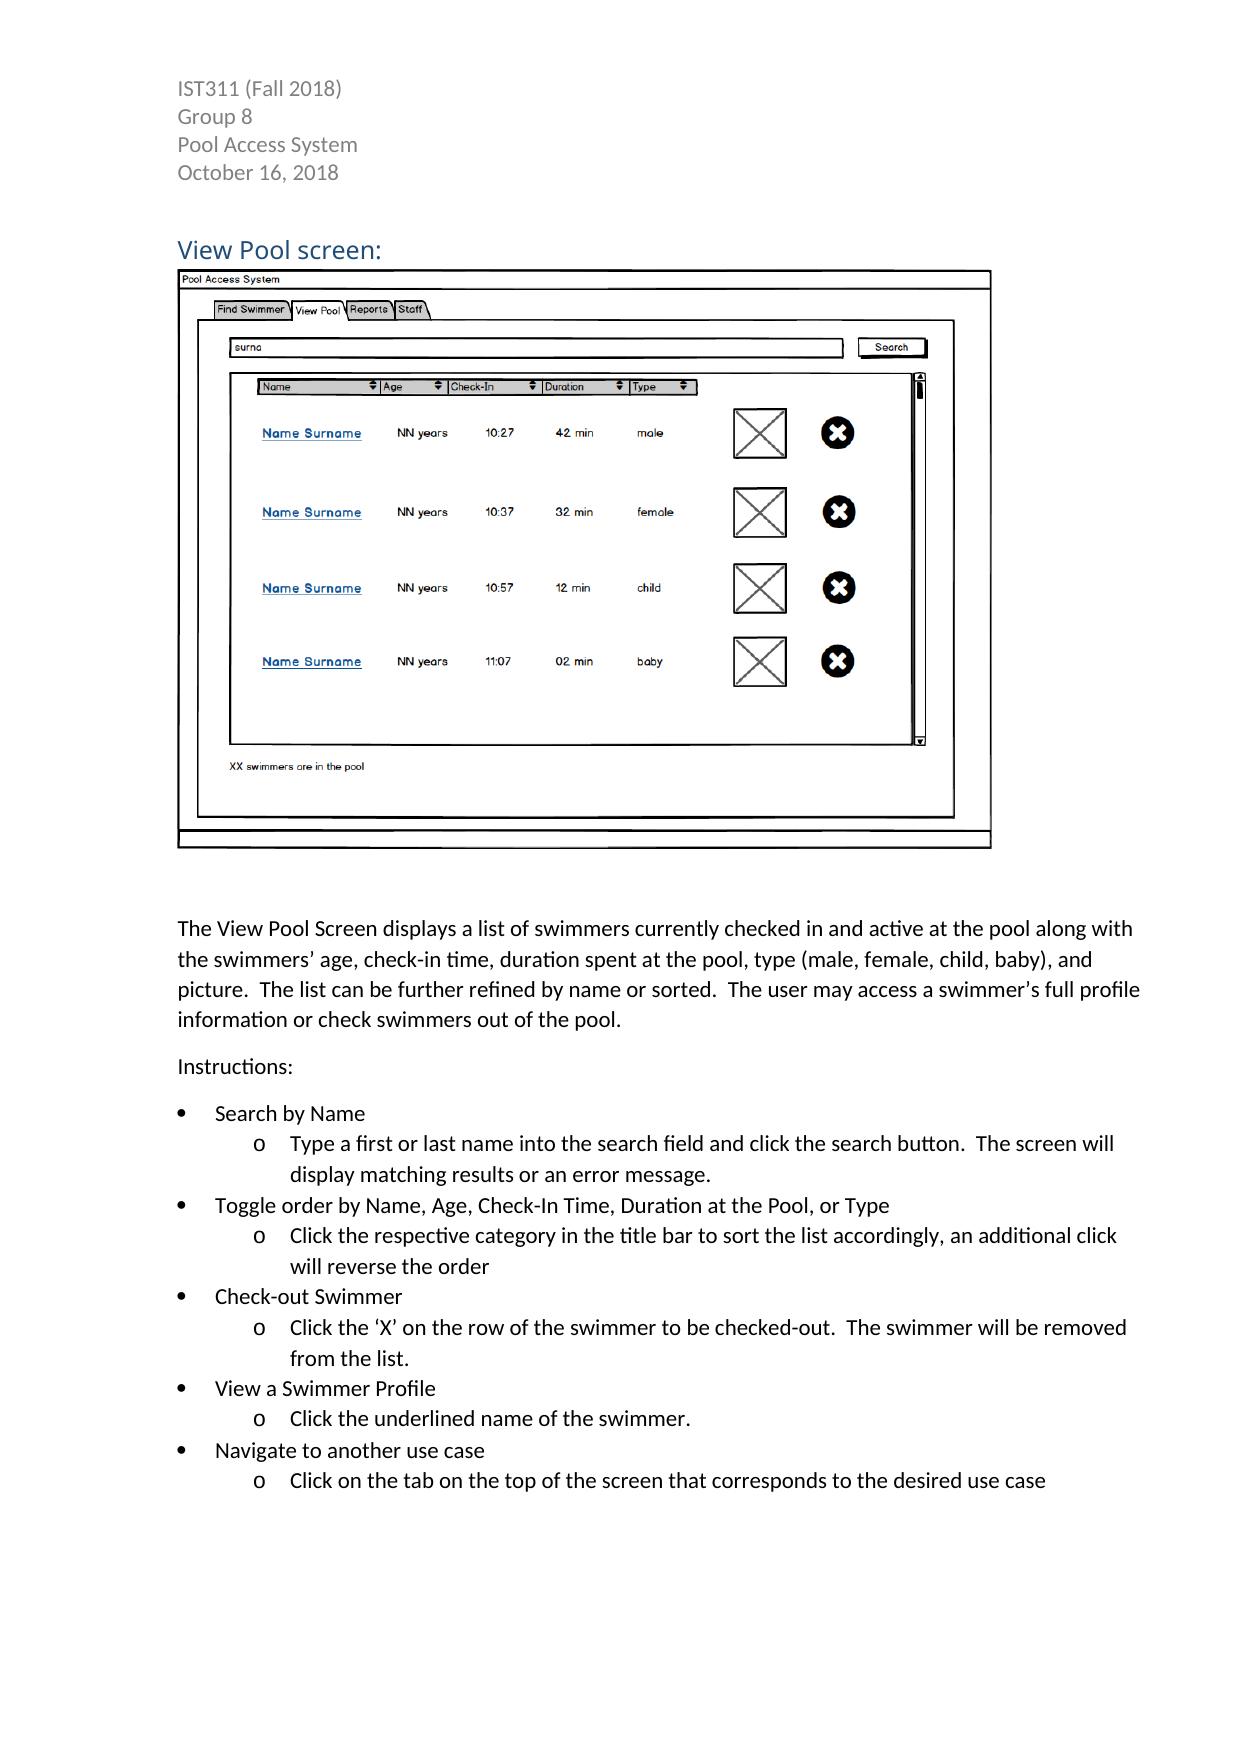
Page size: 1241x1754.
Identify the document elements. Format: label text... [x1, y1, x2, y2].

list Type a first or last name into the search field and click the search button. The screen will display matching results or an error message. [252, 1129, 1152, 1188]
list Click the underlined name of the swimmer. [252, 1404, 1152, 1434]
list Click the respective category in the title bar to sort the list accordingly, an additional click will reverse the order [252, 1221, 1152, 1280]
list Navigate to another use case [177, 1436, 1152, 1464]
list Check-out Swimmer [177, 1282, 1152, 1311]
list Click the ‘X’ on the row of the swimmer to be checked-out. The swimmer will be removed from the list. [252, 1313, 1152, 1372]
list Search by Name [177, 1099, 1152, 1127]
list View a Swimmer Profile [177, 1374, 1152, 1402]
list Click on the tab on the top of the screen that corresponds to the desired use case [252, 1466, 1152, 1495]
subtitle View Pool screen: [177, 233, 1152, 267]
picture [177, 269, 992, 849]
text Instructions: [177, 1052, 1152, 1080]
list Toggle order by Name, Age, Check-In Time, Duration at the Pool, or Type [177, 1191, 1152, 1219]
text The View Pool Screen displays a list of swimmers currently checked in and active at the pool along with the swimmers’ age, check-in time, duration spent at the pool, type (male, female, child, baby), and picture. The list can be further refined by name or sorted. The user may access a swimmer’s full profile information or check swimmers out of the pool. [177, 914, 1152, 1033]
